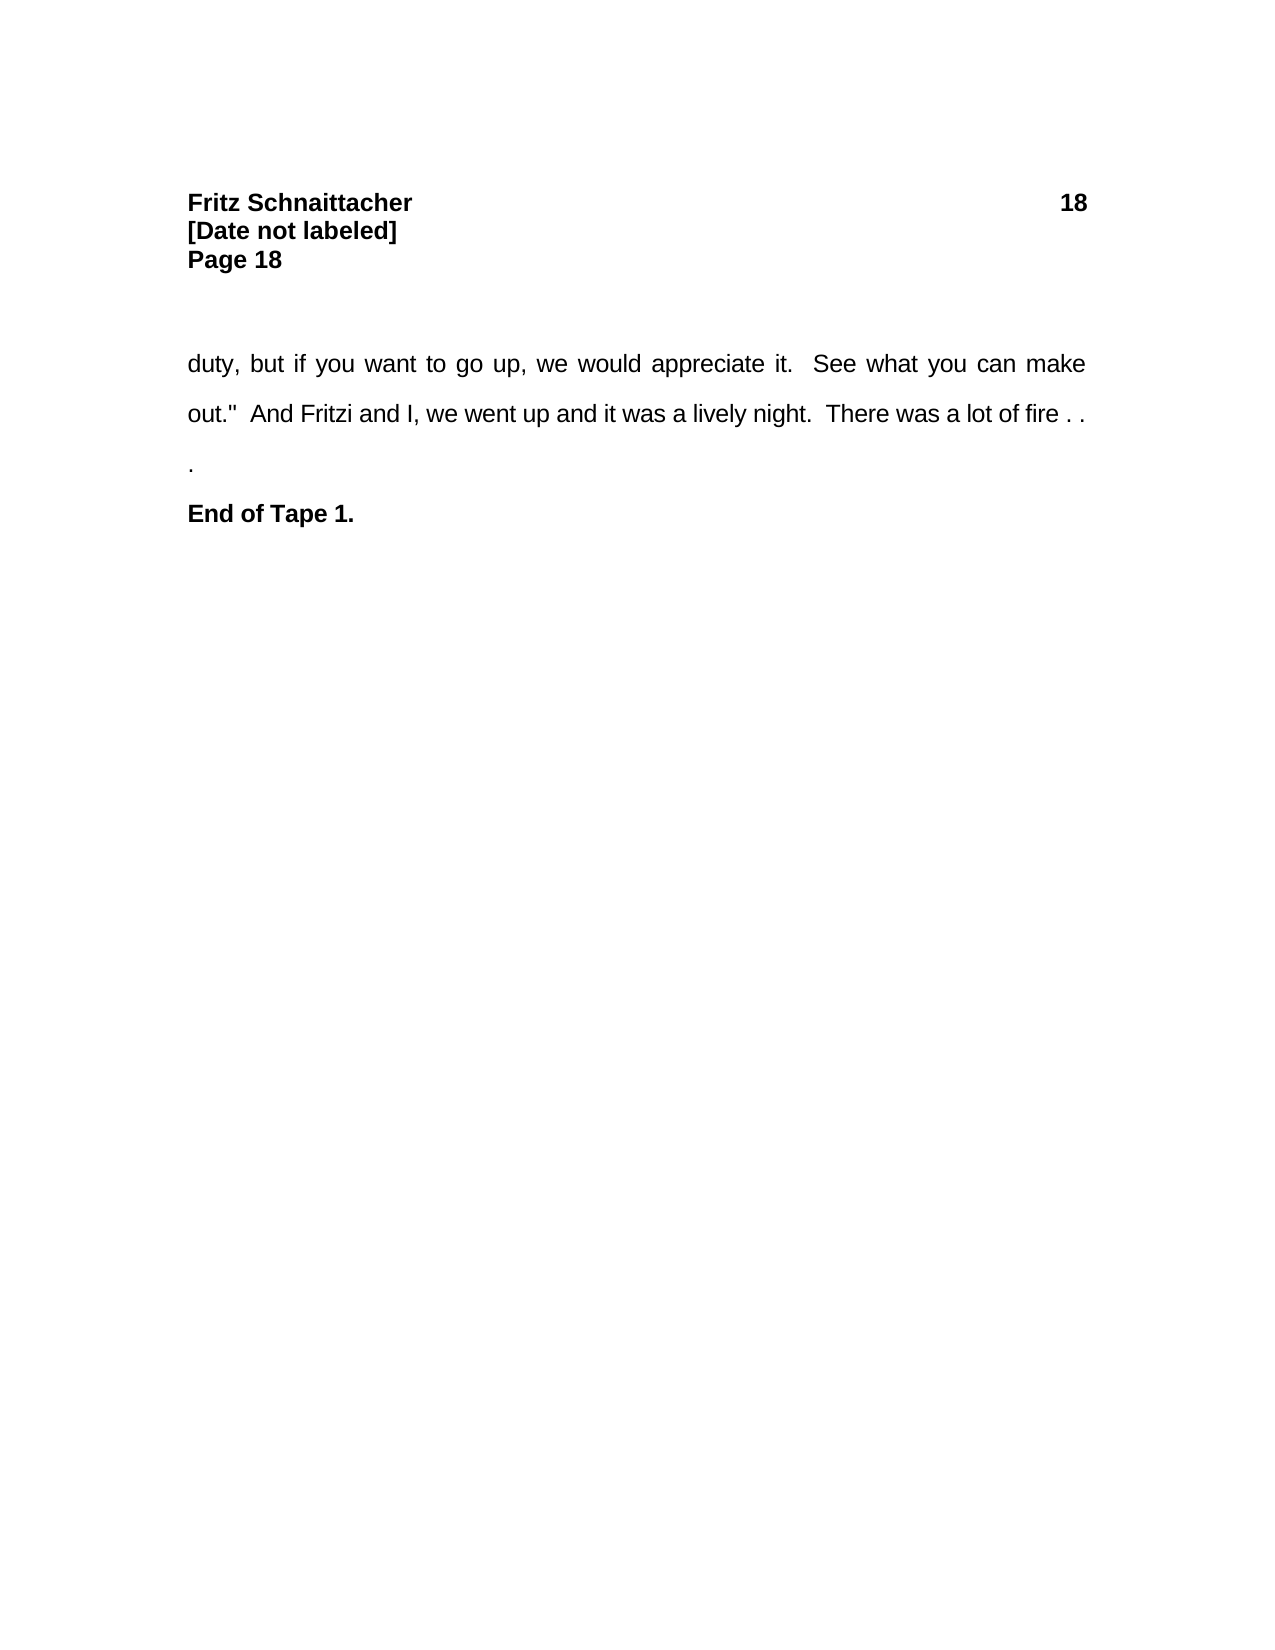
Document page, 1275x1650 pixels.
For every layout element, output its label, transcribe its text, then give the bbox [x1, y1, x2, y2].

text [187, 327, 1087, 477]
text End of Tape 1. [187, 477, 1087, 527]
